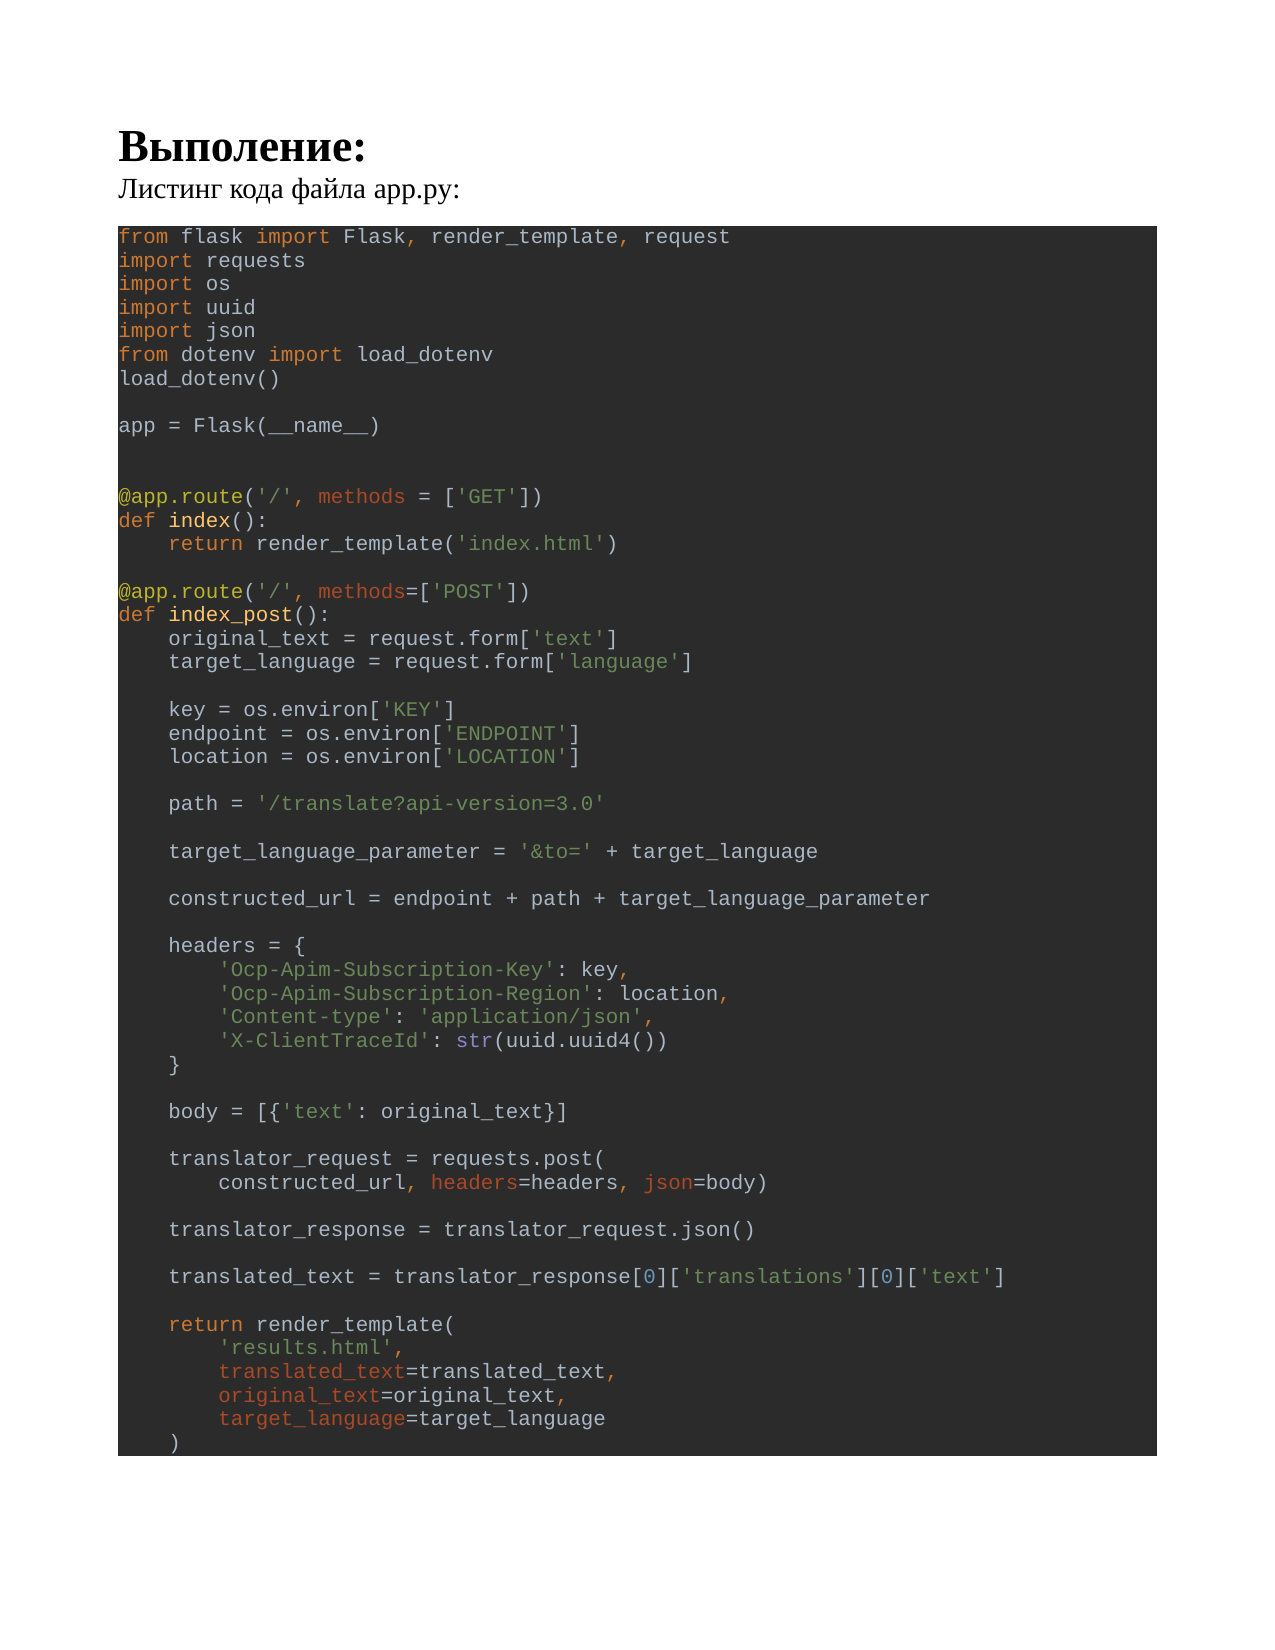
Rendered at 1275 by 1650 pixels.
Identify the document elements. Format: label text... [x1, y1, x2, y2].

text from flask import Flask, render_template, request import requests import os import uuid import json from dotenv import load_dotenv load_dotenv() app = Flask(__name__) @app.route('/', methods = ['GET']) def index(): return render_template('index.html') @app.route('/', methods=['POST']) def index_post(): original_text = request.form['text'] target_language = request.form['language'] key = os.environ['KEY'] endpoint = os.environ['ENDPOINT'] location = os.environ['LOCATION'] path = '/translate?api-version=3.0' target_language_parameter = '&to=' + target_language constructed_url = endpoint + path + target_language_parameter headers = { 'Ocp-Apim-Subscription-Key': key, 'Ocp-Apim-Subscription-Region': location, 'Content-type': 'application/json', 'X-ClientTraceId': str(uuid.uuid4()) } body = [{'text': original_text}] translator_request = requests.post( constructed_url, headers=headers, json=body) translator_response = translator_request.json() translated_text = translator_response[0]['translations'][0]['text'] return render_template( 'results.html', translated_text=translated_text, original_text=original_text, target_language=target_language ) [118, 226, 1157, 1456]
text Выполение: [118, 118, 1157, 171]
text Листинг кода файла app.py: [118, 171, 1157, 204]
